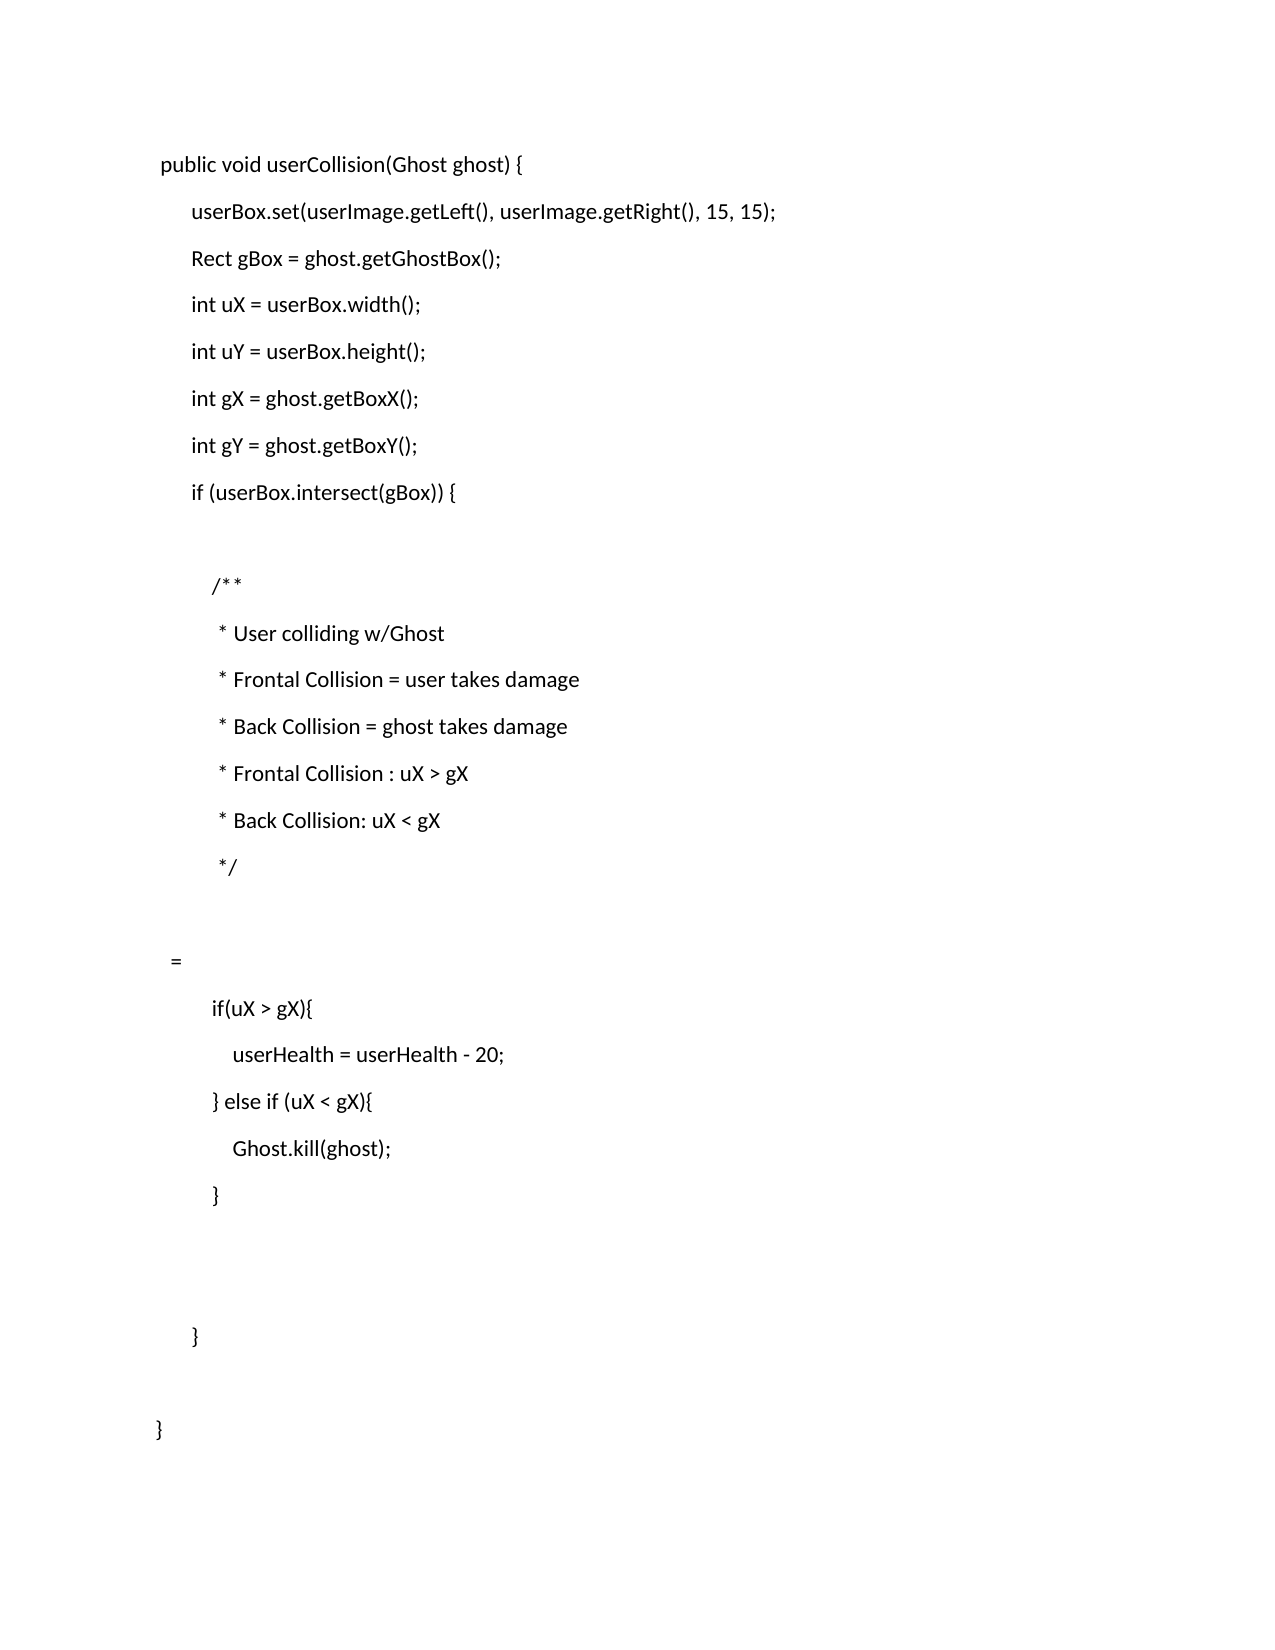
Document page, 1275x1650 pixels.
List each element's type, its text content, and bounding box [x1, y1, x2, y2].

text int gY = ghost.getBoxY(); [150, 431, 1125, 459]
text Rect gBox = ghost.getGhostBox(); [150, 244, 1125, 272]
text int uY = userBox.height(); [150, 337, 1125, 366]
text Ghost.kill(ghost); [150, 1134, 1125, 1162]
text } else if (uX < gX){ [150, 1087, 1125, 1116]
text public void userCollision(Ghost ghost) { [150, 150, 1125, 178]
text */ [150, 853, 1125, 881]
text = [150, 947, 1125, 975]
text * Frontal Collision : uX > gX [150, 759, 1125, 787]
text } [150, 1322, 1125, 1350]
text * User colliding w/Ghost [150, 619, 1125, 647]
text * Back Collision: uX < gX [150, 806, 1125, 834]
text int gX = ghost.getBoxX(); [150, 384, 1125, 412]
text userHealth = userHealth - 20; [150, 1041, 1125, 1069]
text } [150, 1416, 1125, 1444]
text * Back Collision = ghost takes damage [150, 712, 1125, 741]
text } [150, 1181, 1125, 1209]
text if (userBox.intersect(gBox)) { [150, 478, 1125, 506]
text * Frontal Collision = user takes damage [150, 666, 1125, 694]
text /** [150, 572, 1125, 600]
text if(uX > gX){ [150, 994, 1125, 1022]
text int uX = userBox.width(); [150, 291, 1125, 319]
text userBox.set(userImage.getLeft(), userImage.getRight(), 15, 15); [150, 197, 1125, 225]
